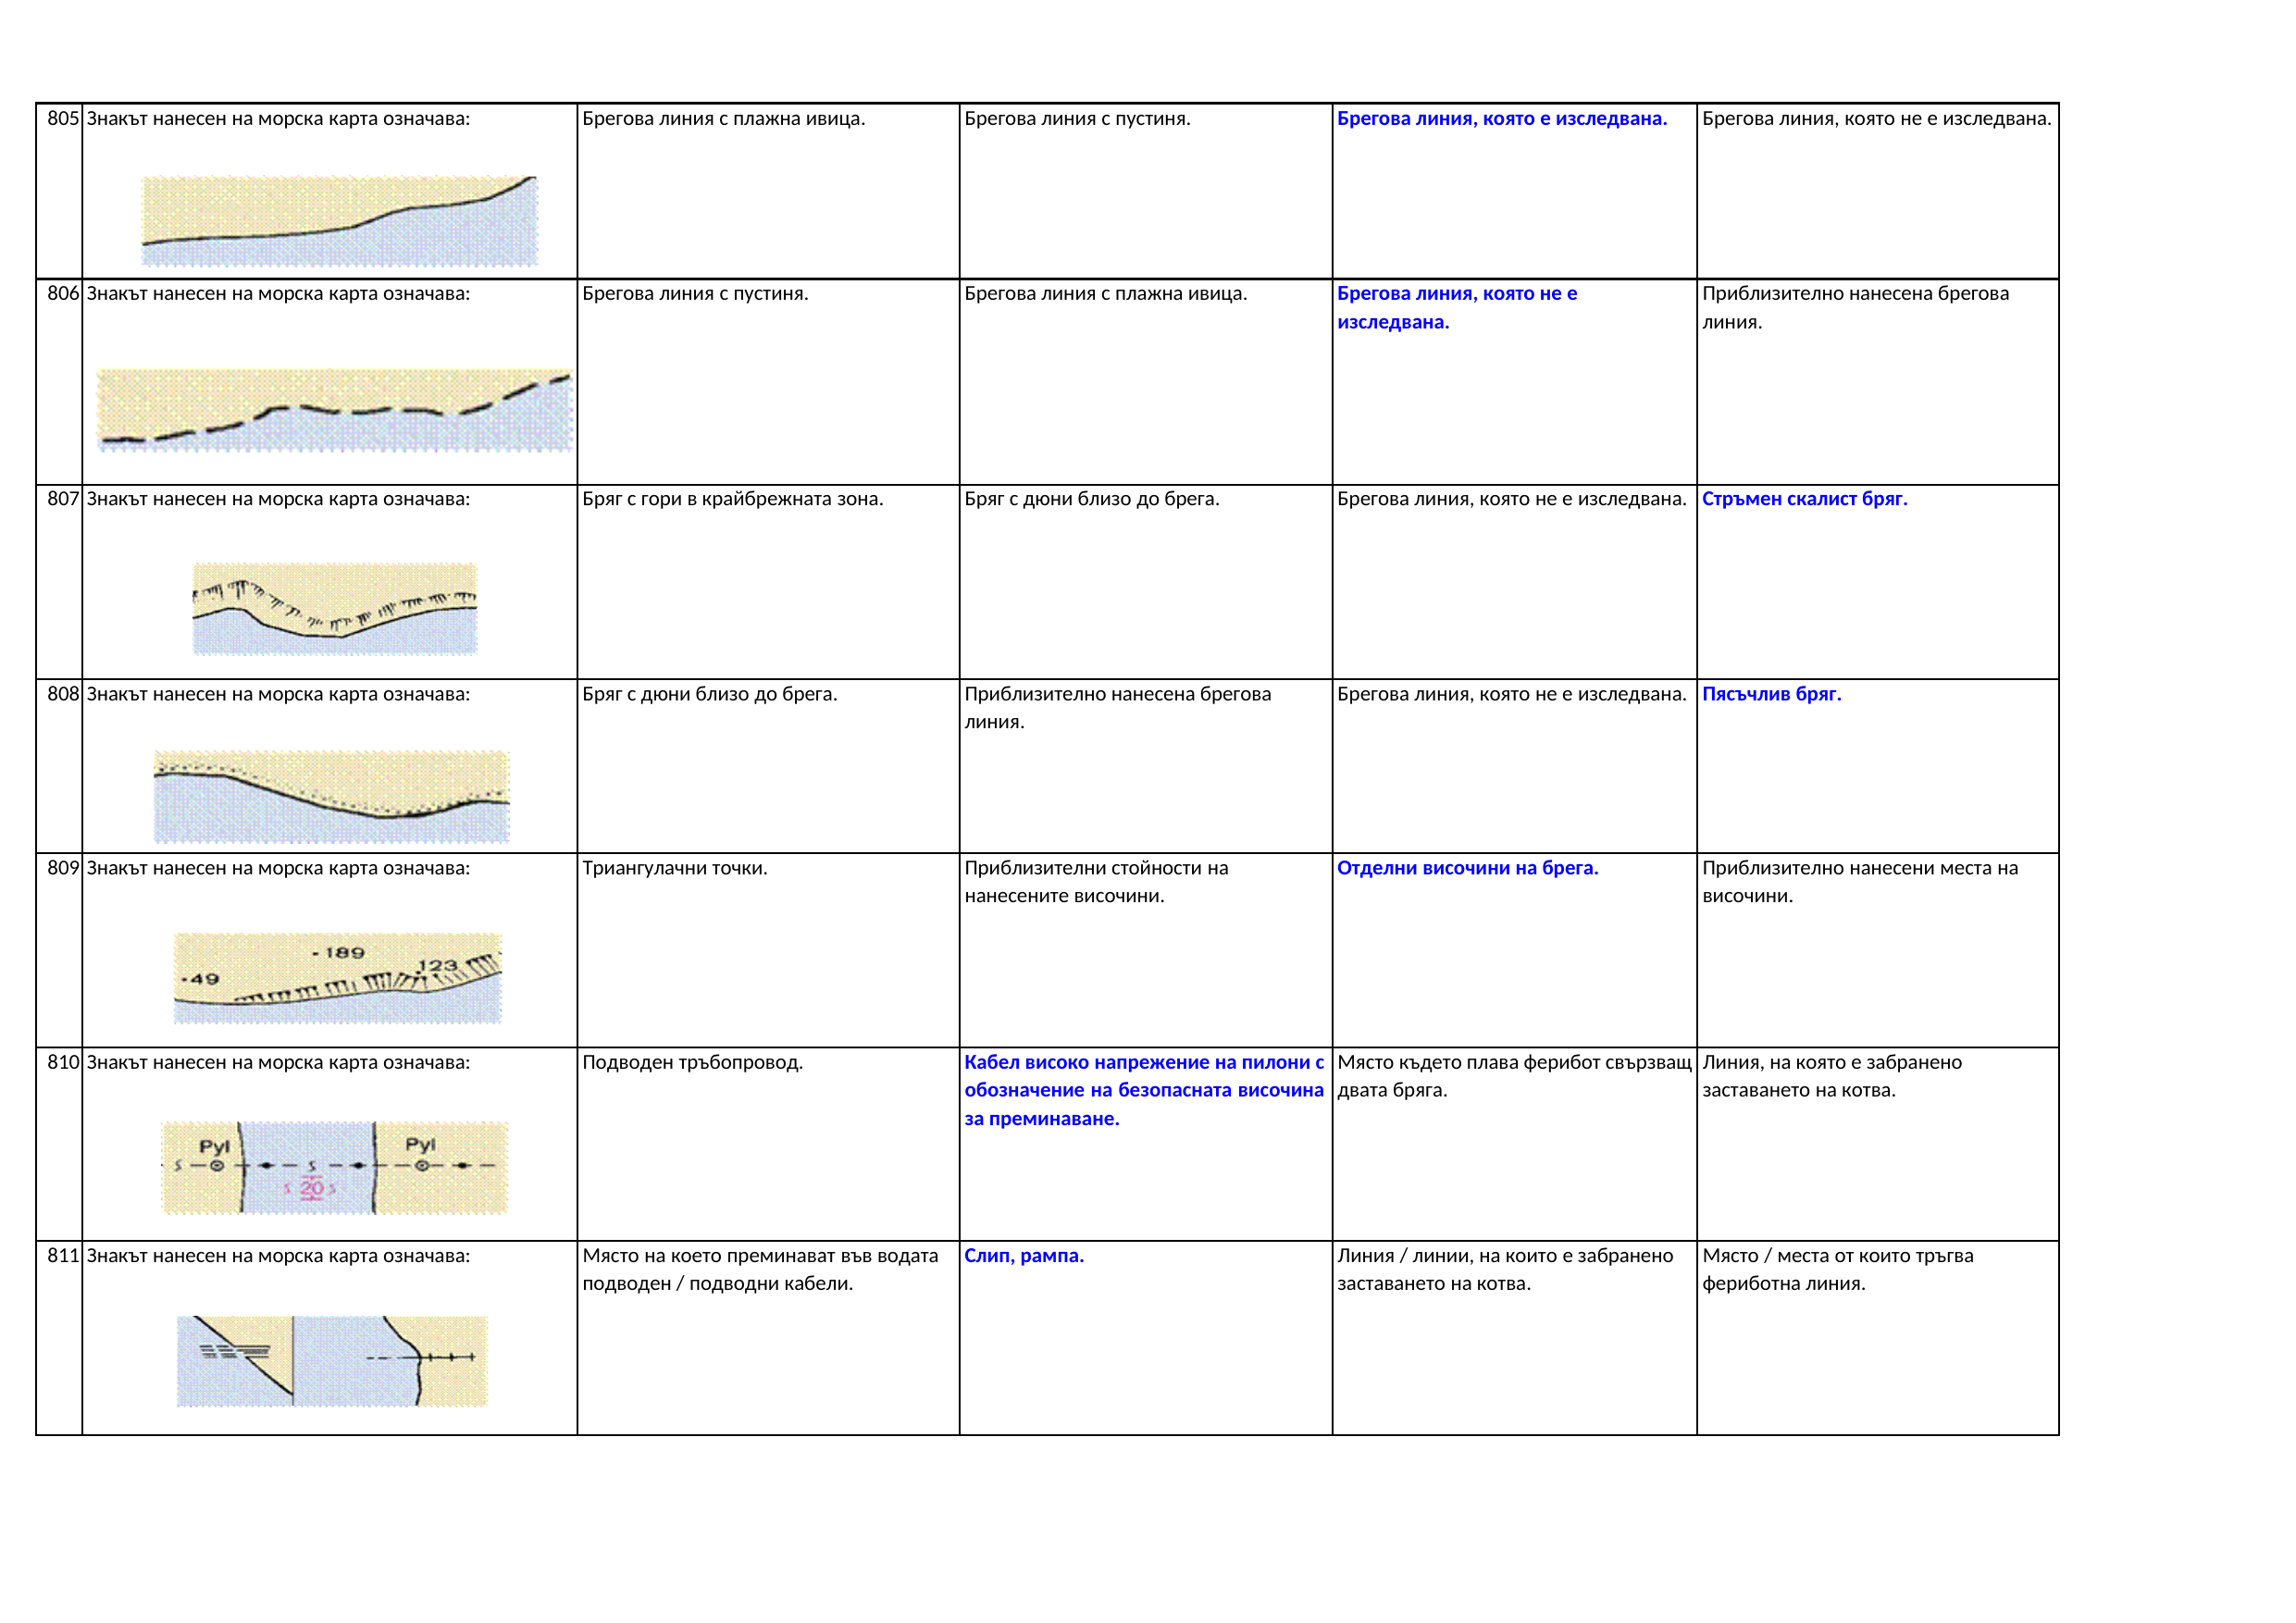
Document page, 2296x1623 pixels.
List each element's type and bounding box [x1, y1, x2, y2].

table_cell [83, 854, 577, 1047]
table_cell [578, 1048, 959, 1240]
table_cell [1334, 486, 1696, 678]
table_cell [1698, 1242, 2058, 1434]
picture [192, 563, 478, 656]
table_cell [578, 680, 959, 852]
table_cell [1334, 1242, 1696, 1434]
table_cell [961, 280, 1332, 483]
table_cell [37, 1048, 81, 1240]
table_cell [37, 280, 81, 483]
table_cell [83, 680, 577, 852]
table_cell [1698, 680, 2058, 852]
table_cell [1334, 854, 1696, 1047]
picture [95, 368, 574, 452]
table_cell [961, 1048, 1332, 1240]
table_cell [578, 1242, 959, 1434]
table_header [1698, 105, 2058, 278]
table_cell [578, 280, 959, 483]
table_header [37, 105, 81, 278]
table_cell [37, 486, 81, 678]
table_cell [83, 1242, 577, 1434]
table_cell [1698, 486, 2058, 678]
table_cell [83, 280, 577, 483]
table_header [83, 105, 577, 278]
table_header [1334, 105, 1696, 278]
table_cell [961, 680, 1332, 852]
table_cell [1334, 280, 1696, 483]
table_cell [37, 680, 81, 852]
picture [154, 750, 511, 844]
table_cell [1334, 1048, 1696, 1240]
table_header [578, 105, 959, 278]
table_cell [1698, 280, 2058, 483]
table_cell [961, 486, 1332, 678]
picture [161, 1121, 509, 1215]
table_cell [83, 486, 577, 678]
picture [177, 1316, 489, 1407]
picture [173, 933, 503, 1024]
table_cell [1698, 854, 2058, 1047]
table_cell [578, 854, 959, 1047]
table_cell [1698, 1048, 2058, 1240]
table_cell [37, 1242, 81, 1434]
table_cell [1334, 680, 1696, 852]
picture [141, 175, 540, 267]
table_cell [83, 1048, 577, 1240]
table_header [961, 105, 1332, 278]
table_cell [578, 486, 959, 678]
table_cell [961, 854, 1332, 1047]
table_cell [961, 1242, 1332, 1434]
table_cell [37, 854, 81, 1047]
